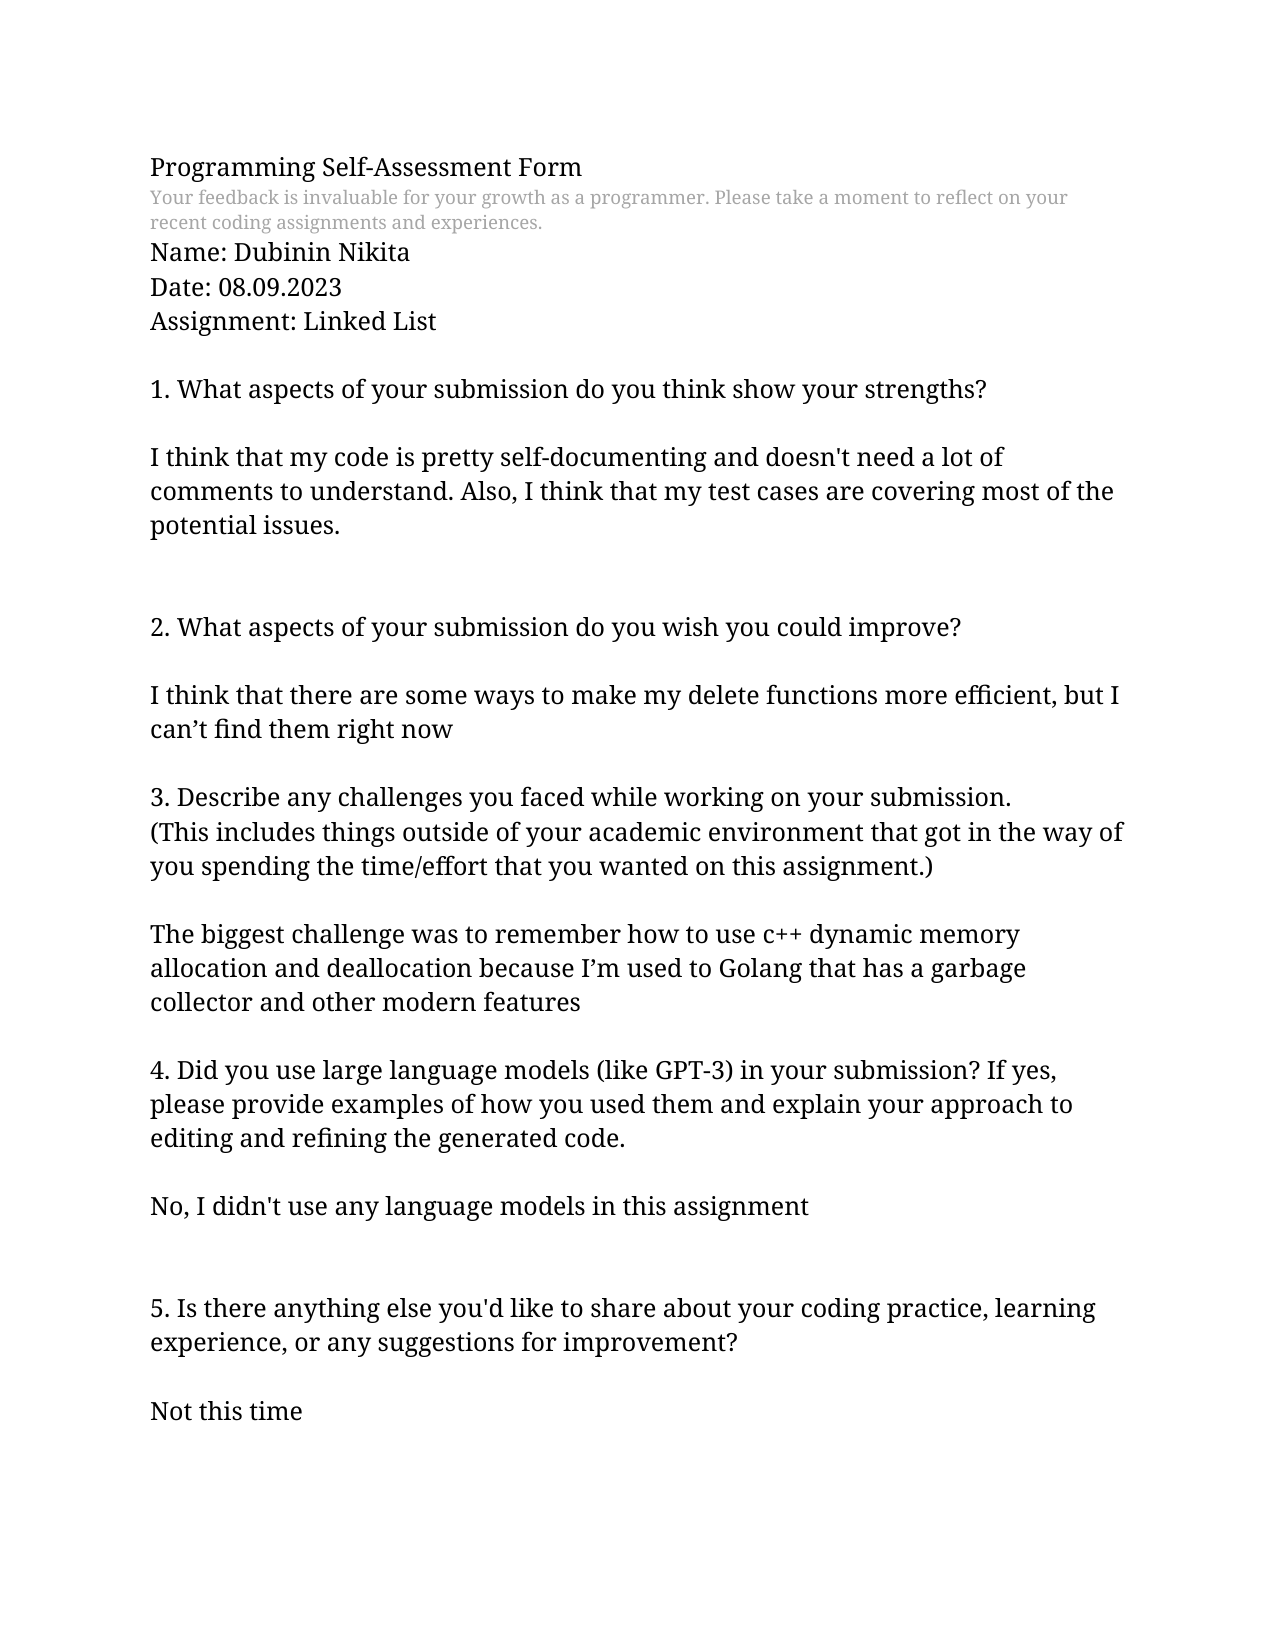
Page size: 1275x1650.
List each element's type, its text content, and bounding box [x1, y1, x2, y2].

text 5. Is there anything else you'd like to share about your coding practice, learning experience, or any suggestions for improvement? [150, 1291, 1125, 1359]
text I think that my code is pretty self-documenting and doesn't need a lot of comments to understand. Also, I think that my test cases are covering most of the potential issues. [150, 439, 1125, 542]
text Programming Self-Assessment Form [150, 150, 1125, 184]
text Assignment: Linked List [150, 303, 1125, 337]
text I think that there are some ways to make my delete functions more efficient, but I can’t find them right now [150, 678, 1125, 746]
text 2. What aspects of your submission do you wish you could improve? [150, 610, 1125, 644]
text 3. Describe any challenges you faced while working on your submission. [150, 780, 1125, 814]
text 4. Did you use large language models (like GPT-3) in your submission? If yes, please provide examples of how you used them and explain your approach to editing and refining the generated code. [150, 1053, 1125, 1155]
text Name: Dubinin Nikita [150, 235, 1125, 269]
text Not this time [150, 1393, 1125, 1427]
text 1. What aspects of your submission do you think show your strengths? [150, 371, 1125, 405]
text The biggest challenge was to remember how to use c++ dynamic memory allocation and deallocation because I’m used to Golang that has a garbage collector and other modern features [150, 916, 1125, 1018]
text (This includes things outside of your academic environment that got in the way of you spending the time/effort that you wanted on this assignment.) [150, 814, 1125, 882]
text Your feedback is invaluable for your growth as a programmer. Please take a moment to reflect on your recent coding assignments and experiences. [150, 184, 1125, 235]
text Date: 08.09.2023 [150, 269, 1125, 303]
text No, I didn't use any language models in this assignment [150, 1189, 1125, 1223]
